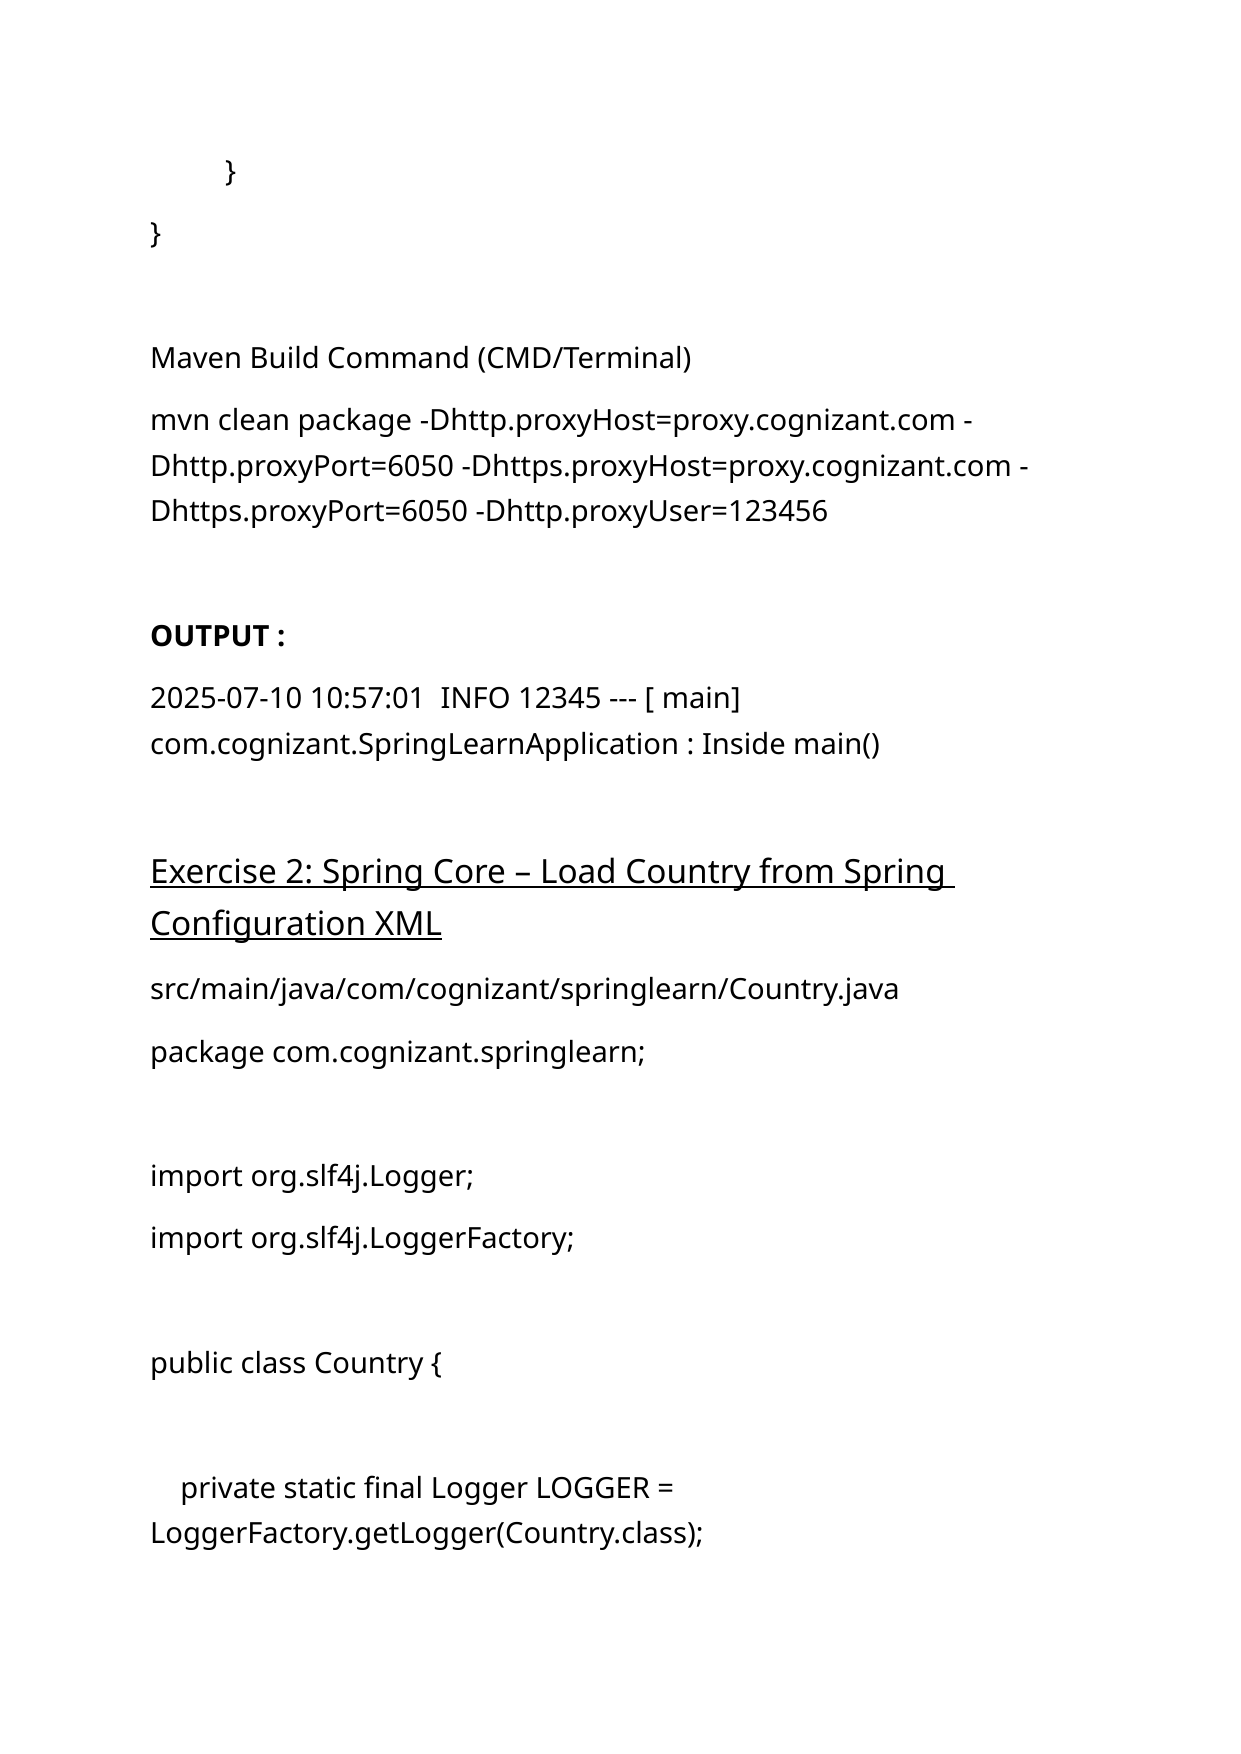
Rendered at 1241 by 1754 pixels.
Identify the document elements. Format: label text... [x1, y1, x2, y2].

text public class Country { [150, 1342, 1090, 1382]
text OUTPUT : [150, 615, 1090, 655]
text import org.slf4j.LoggerFactory; [150, 1218, 1090, 1257]
text } [150, 212, 1090, 252]
text private static final Logger LOGGER = LoggerFactory.getLogger(Country.class); [150, 1467, 1090, 1552]
text Exercise 2: Spring Core – Load Country from Spring Configuration XML [150, 847, 1090, 945]
text 2025-07-10 10:57:01 INFO 12345 --- [ main] com.cognizant.SpringLearnApplication : Inside main() [150, 677, 1090, 763]
text } [150, 150, 1090, 190]
text mvn clean package -Dhttp.proxyHost=proxy.cognizant.com -Dhttp.proxyPort=6050 -Dhttps.proxyHost=proxy.cognizant.com -Dhttps.proxyPort=6050 -Dhttp.proxyUser=123456 [150, 399, 1090, 530]
text package com.cognizant.springlearn; [150, 1031, 1090, 1071]
text src/main/java/com/cognizant/springlearn/Country.java [150, 968, 1090, 1008]
text import org.slf4j.Logger; [150, 1155, 1090, 1195]
text Maven Build Command (CMD/Terminal) [150, 337, 1090, 377]
